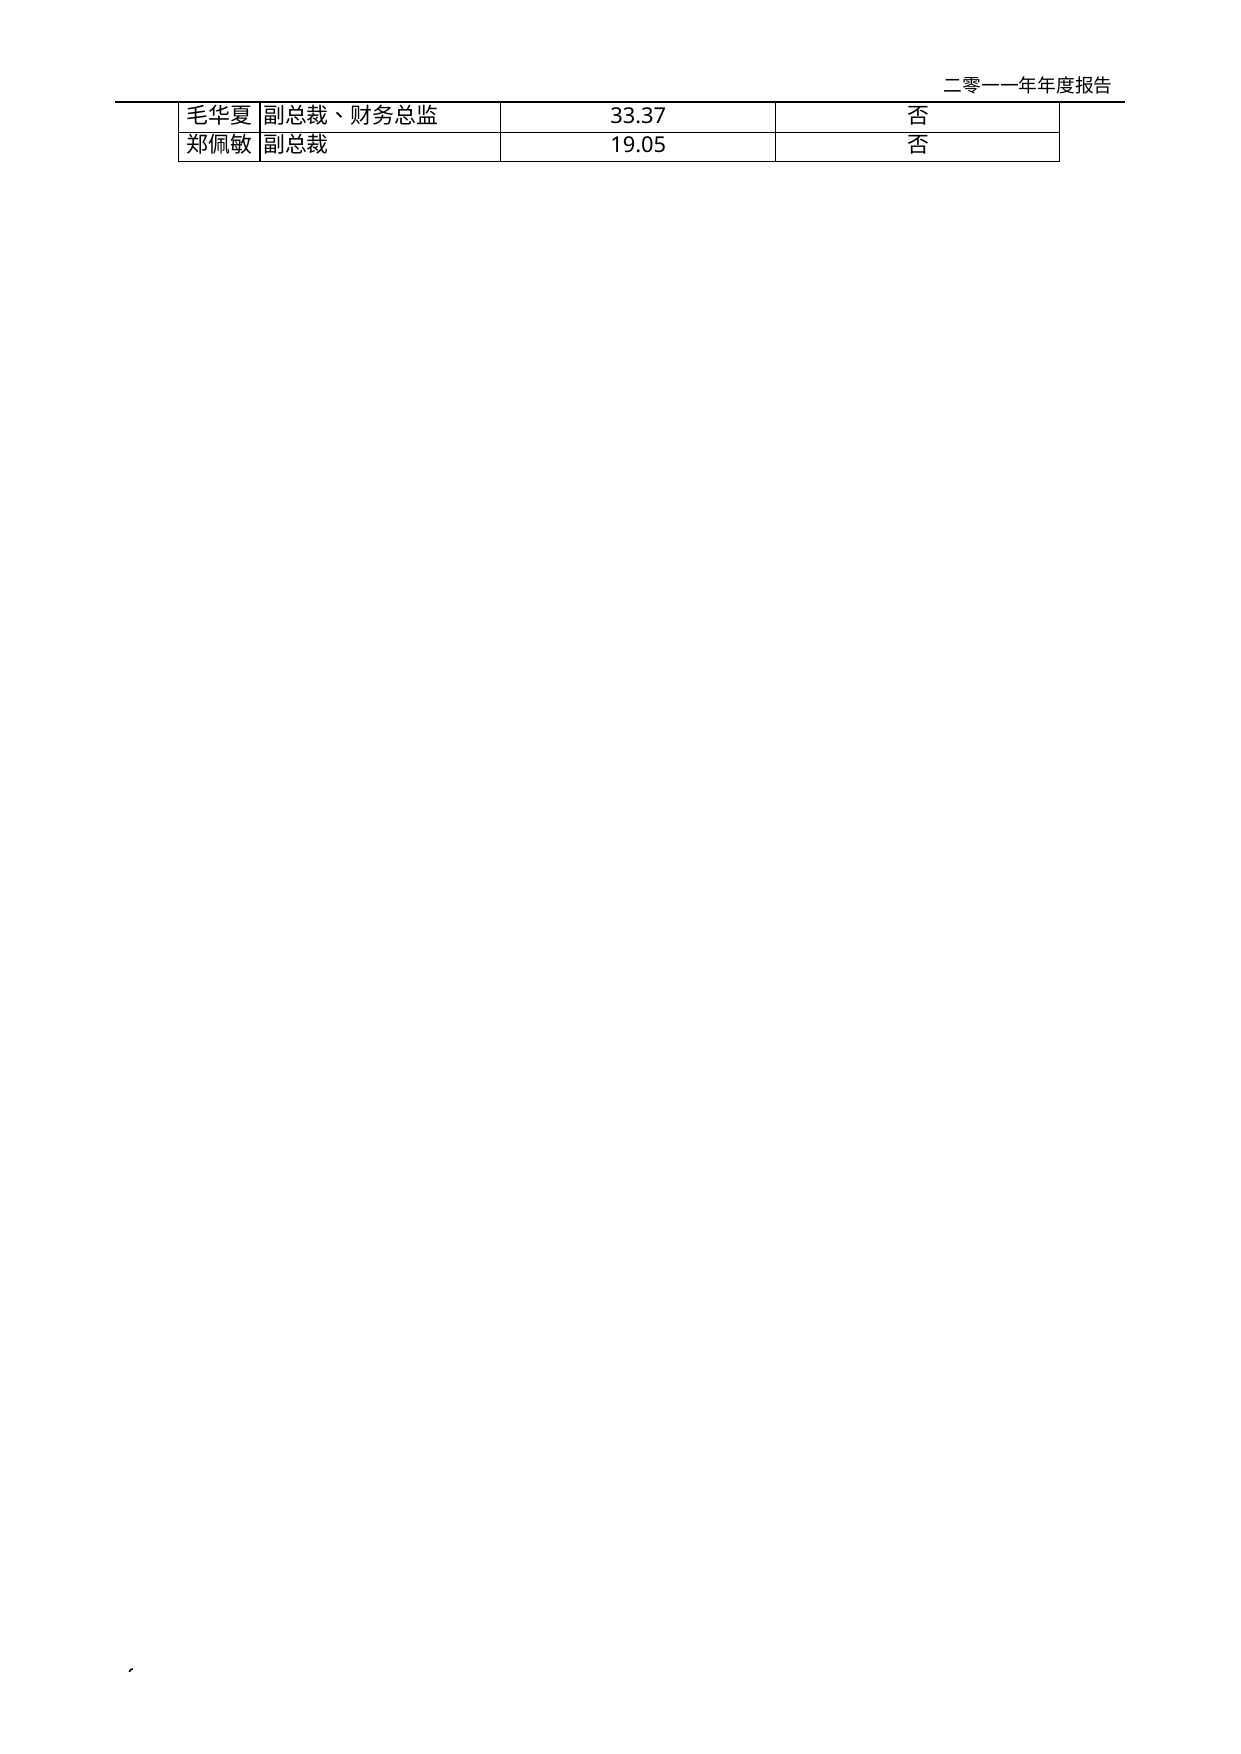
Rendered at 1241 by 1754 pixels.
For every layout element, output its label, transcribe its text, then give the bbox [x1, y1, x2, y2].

table_cell 副总裁、财务总监 [261, 103, 500, 132]
table_cell 副总裁 [261, 133, 500, 161]
table_cell 否 [776, 133, 1059, 161]
table_cell 郑佩敏 [179, 133, 259, 161]
table_cell 否 [776, 103, 1059, 132]
table_cell 毛华夏 [179, 103, 259, 132]
table_cell 19.05 [501, 133, 775, 161]
table_cell 33.37 [501, 103, 775, 132]
